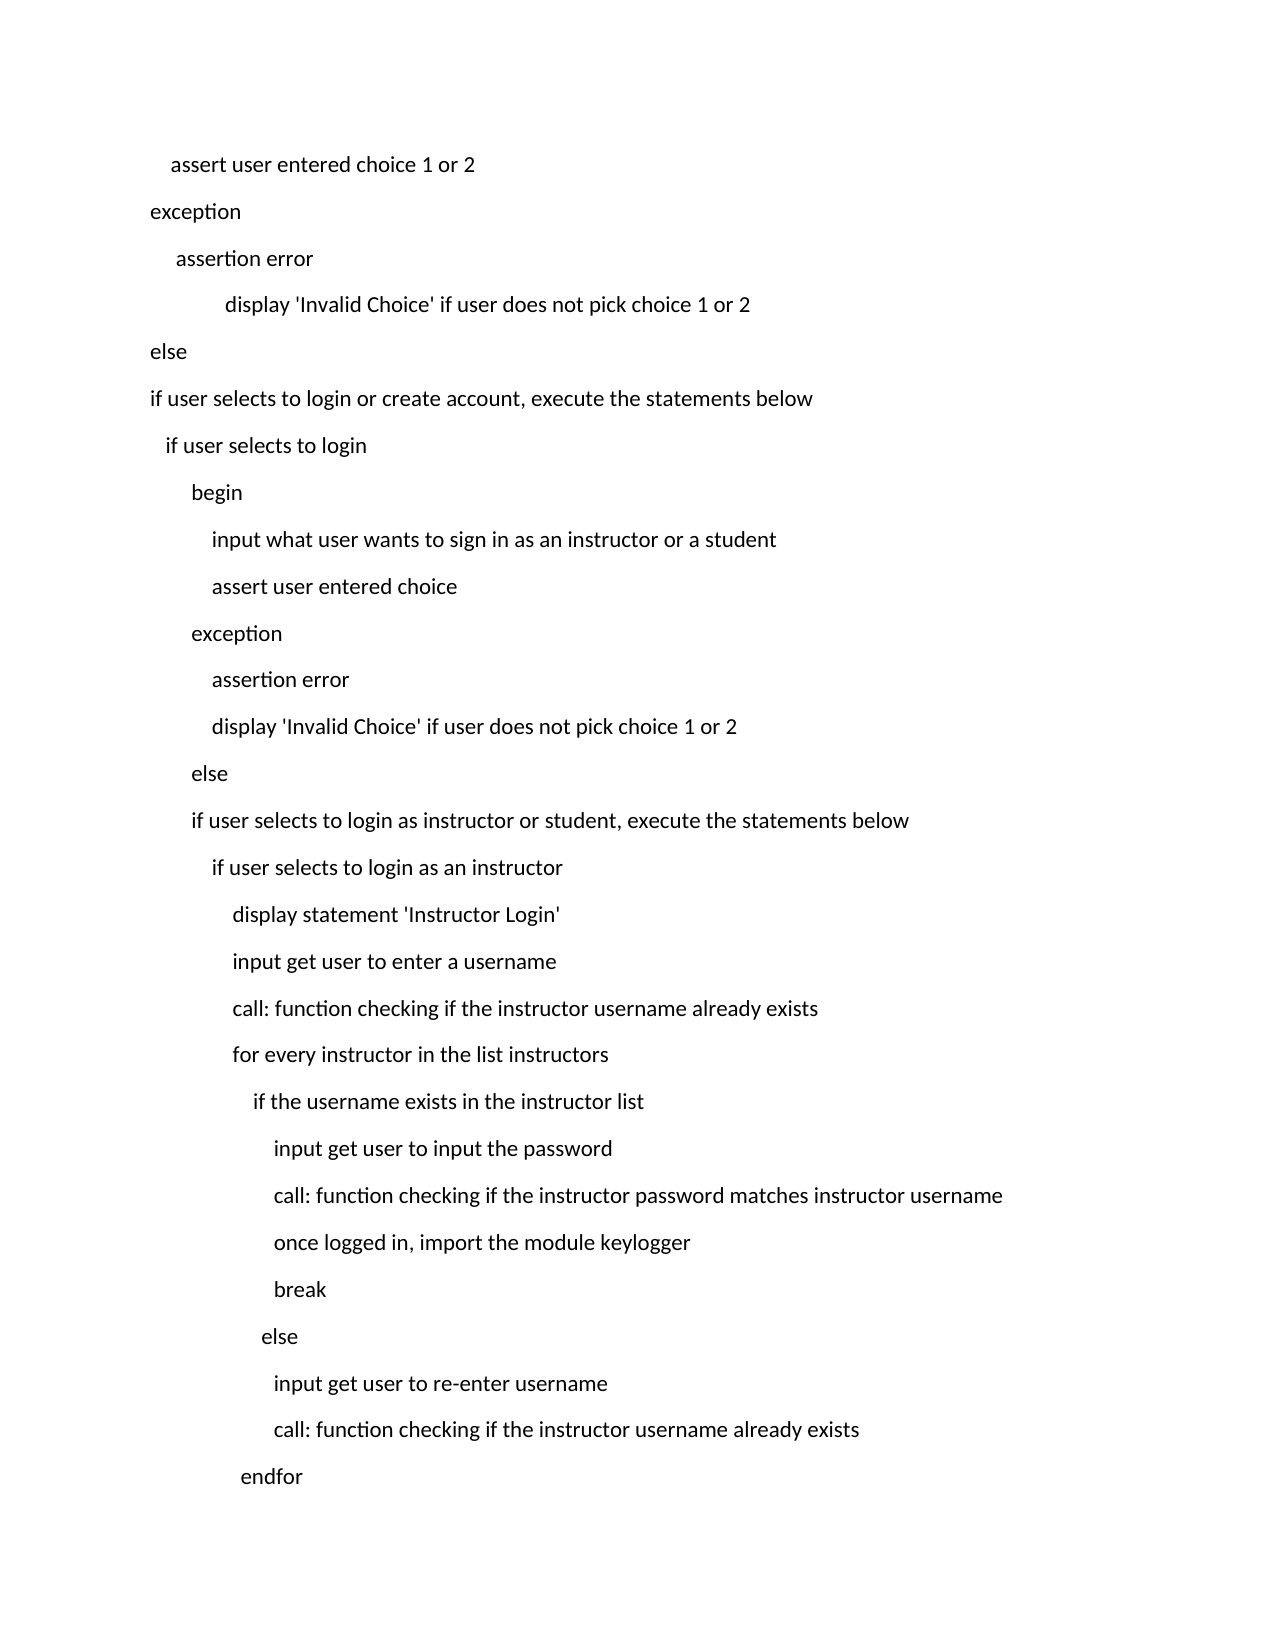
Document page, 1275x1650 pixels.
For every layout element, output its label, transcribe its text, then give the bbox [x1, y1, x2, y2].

text if user selects to login or create account, execute the statements below [150, 384, 1125, 412]
text call: function checking if the instructor username already exists [150, 994, 1125, 1022]
text exception [150, 197, 1125, 225]
text input get user to re-enter username [150, 1369, 1125, 1397]
text display 'Invalid Choice' if user does not pick choice 1 or 2 [150, 712, 1125, 741]
text display 'Invalid Choice' if user does not pick choice 1 or 2 [150, 291, 1125, 319]
text once logged in, import the module keylogger [150, 1228, 1125, 1256]
text exception [150, 619, 1125, 647]
text if user selects to login as instructor or student, execute the statements below [150, 806, 1125, 834]
text begin [150, 478, 1125, 506]
text assertion error [150, 666, 1125, 694]
text else [150, 337, 1125, 366]
text display statement 'Instructor Login' [150, 900, 1125, 928]
text call: function checking if the instructor password matches instructor username [150, 1181, 1125, 1209]
text endfor [150, 1462, 1125, 1491]
text else [150, 759, 1125, 787]
text if user selects to login as an instructor [150, 853, 1125, 881]
text input get user to enter a username [150, 947, 1125, 975]
text assertion error [150, 244, 1125, 272]
text assert user entered choice 1 or 2 [150, 150, 1125, 178]
text break [150, 1275, 1125, 1303]
text if user selects to login [150, 431, 1125, 459]
text if the username exists in the instructor list [150, 1087, 1125, 1116]
text input what user wants to sign in as an instructor or a student [150, 525, 1125, 553]
text for every instructor in the list instructors [150, 1041, 1125, 1069]
text input get user to input the password [150, 1134, 1125, 1162]
text assert user entered choice [150, 572, 1125, 600]
text call: function checking if the instructor username already exists [150, 1416, 1125, 1444]
text else [150, 1322, 1125, 1350]
